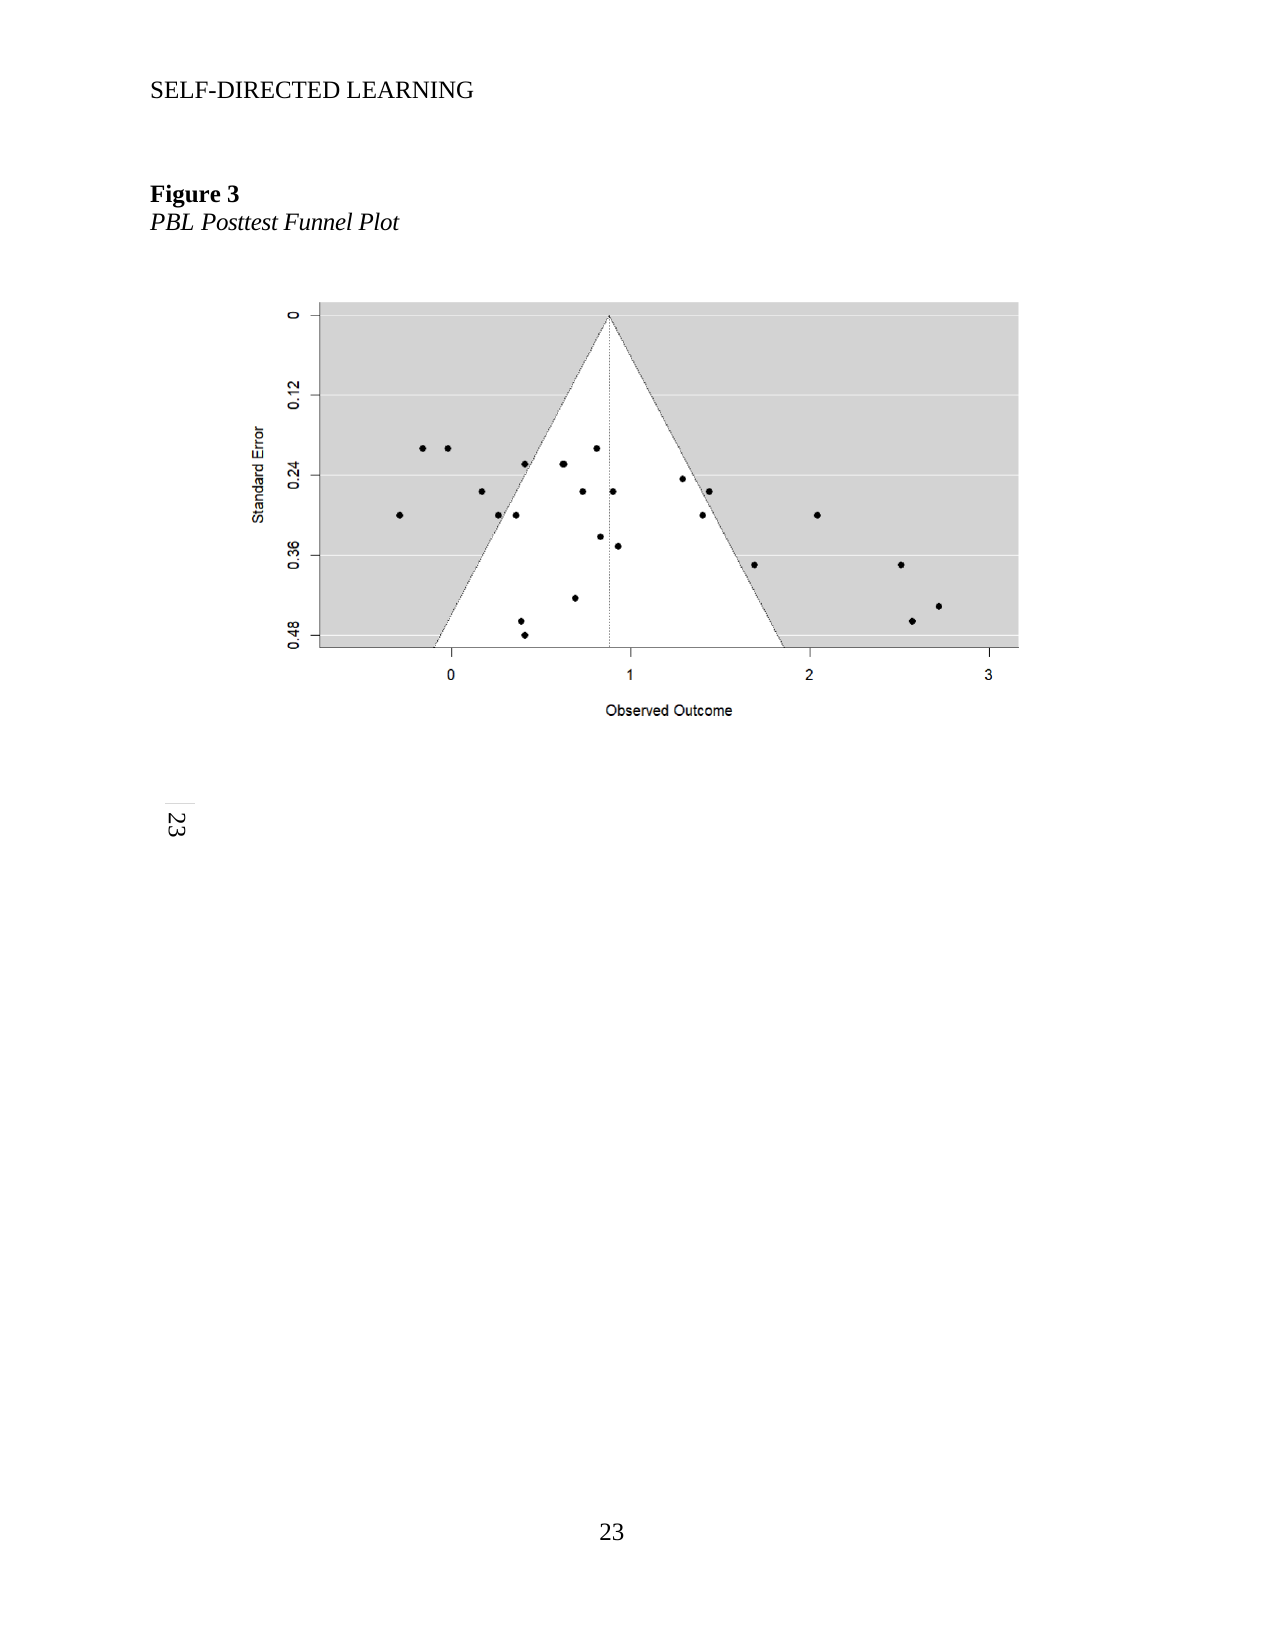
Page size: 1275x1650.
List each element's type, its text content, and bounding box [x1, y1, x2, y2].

picture [248, 265, 1027, 719]
text PBL Posttest Funnel Plot [150, 207, 1125, 236]
text Figure 3 [150, 179, 1125, 207]
